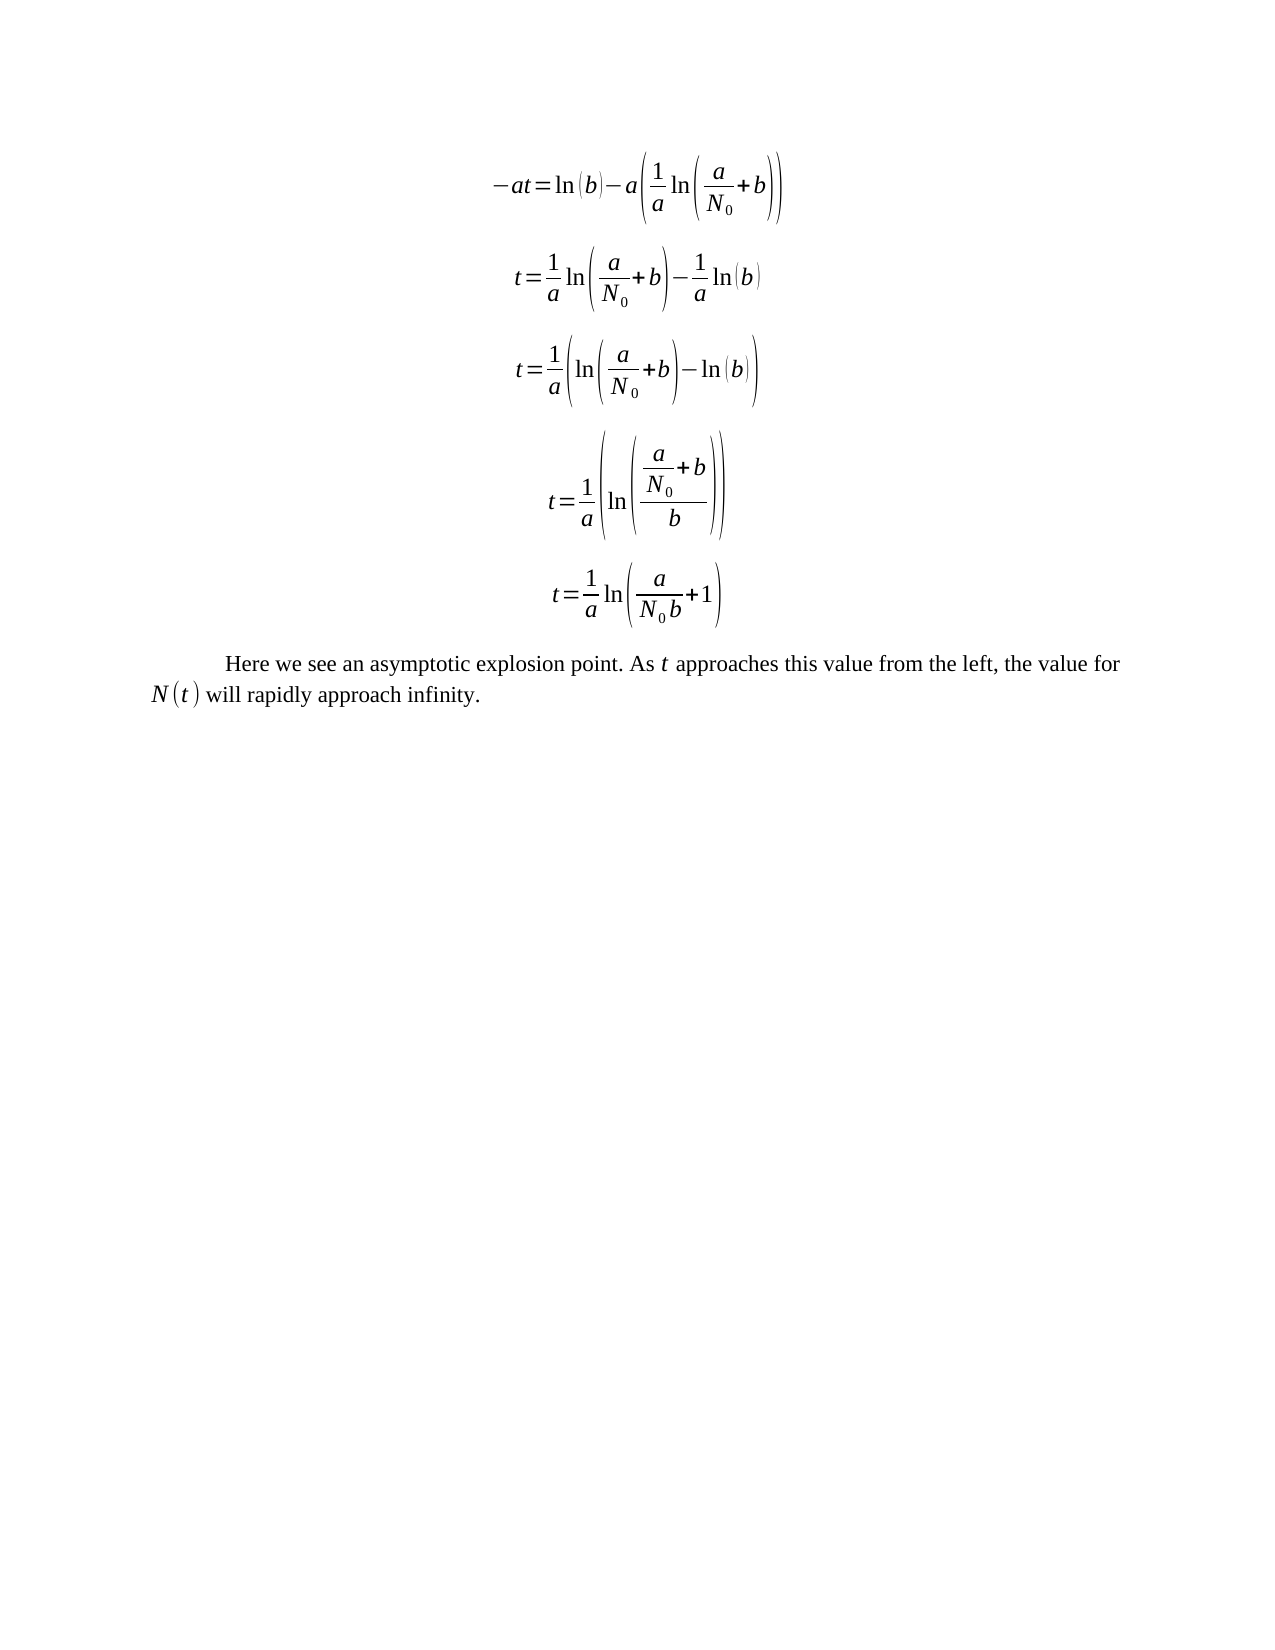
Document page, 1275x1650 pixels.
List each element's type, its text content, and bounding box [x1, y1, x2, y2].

text Here we see an asymptotic explosion point. As approaches this value from the left, the value for will rapidly approach infinity. [150, 649, 1125, 709]
